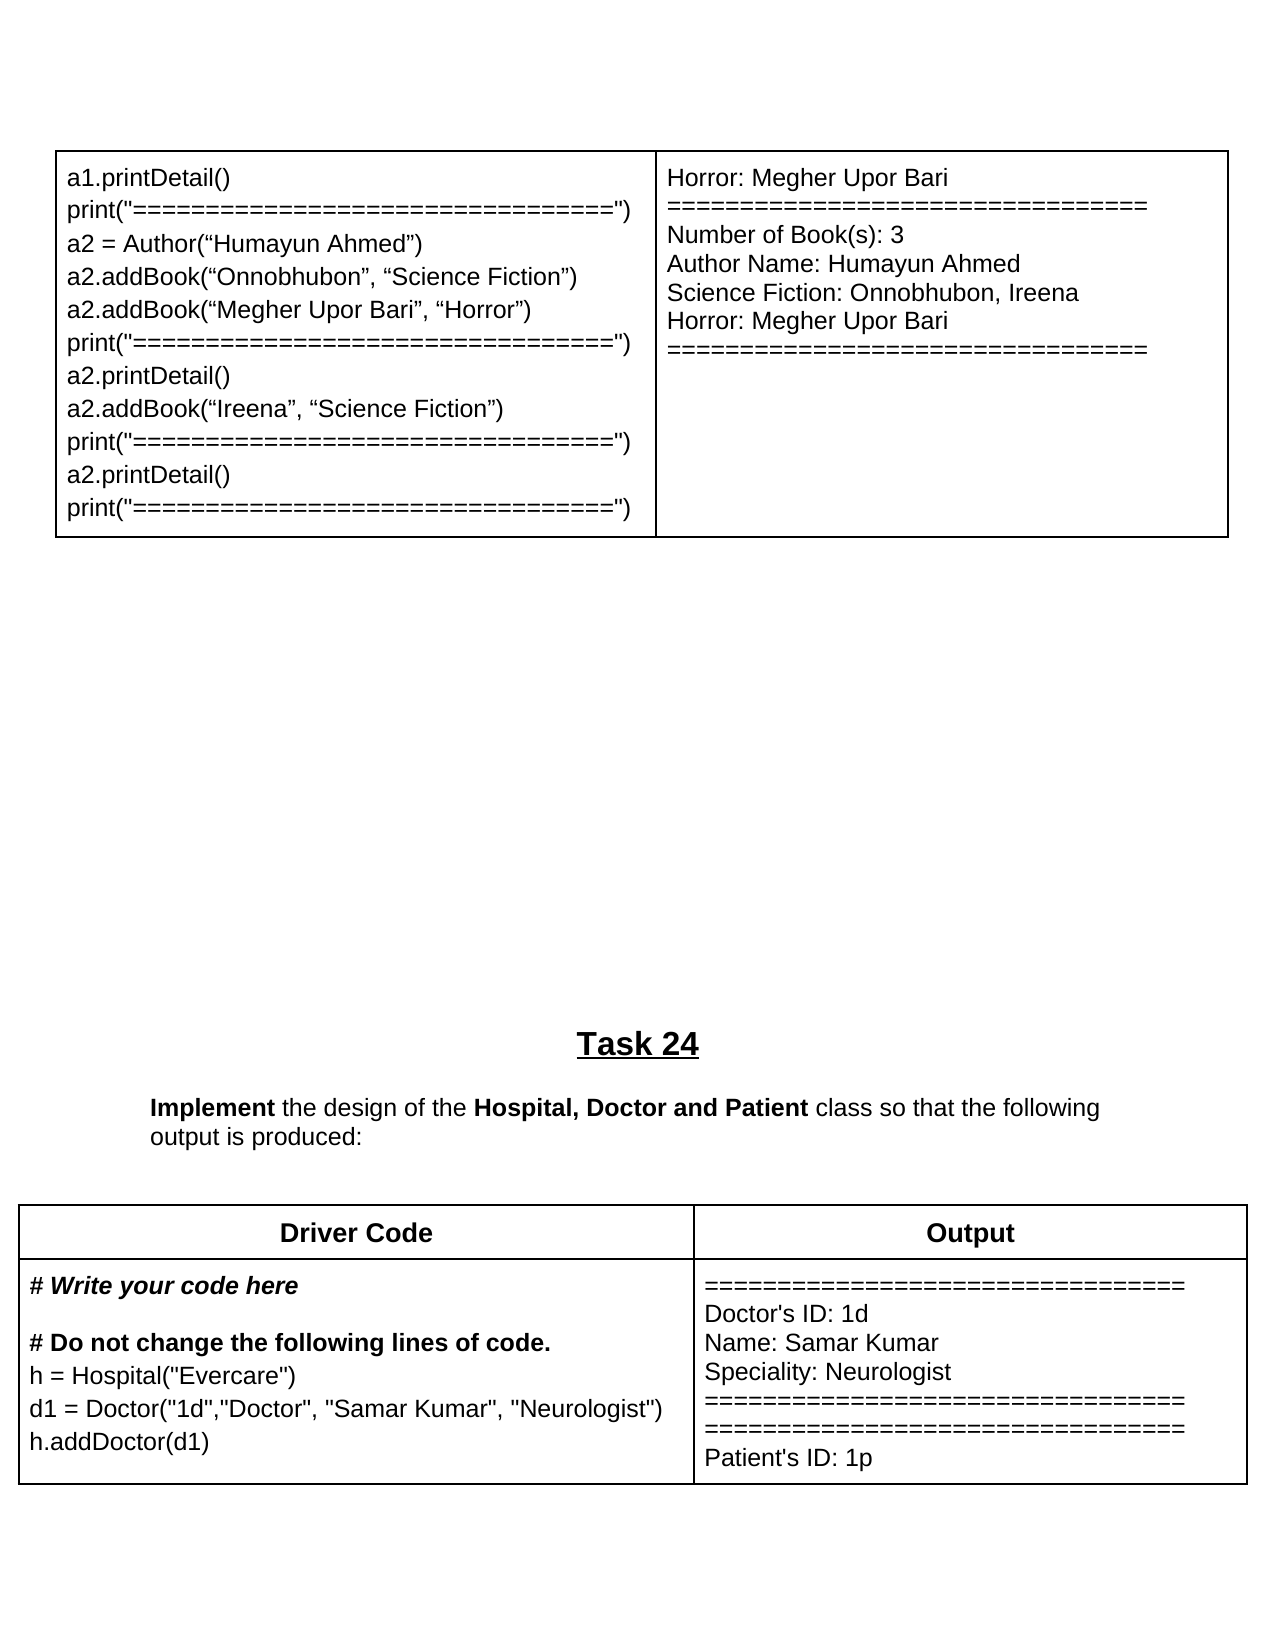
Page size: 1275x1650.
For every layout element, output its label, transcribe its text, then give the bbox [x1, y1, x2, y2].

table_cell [20, 1260, 693, 1482]
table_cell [57, 152, 655, 536]
text Task 24 [150, 1024, 1125, 1062]
table_header Driver Code [20, 1206, 693, 1258]
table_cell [657, 152, 1227, 536]
table_header Output [695, 1206, 1246, 1258]
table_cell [695, 1260, 1246, 1482]
text Implement the design of the Hospital, Doctor and Patient class so that the following output is produced: [150, 1093, 1125, 1150]
